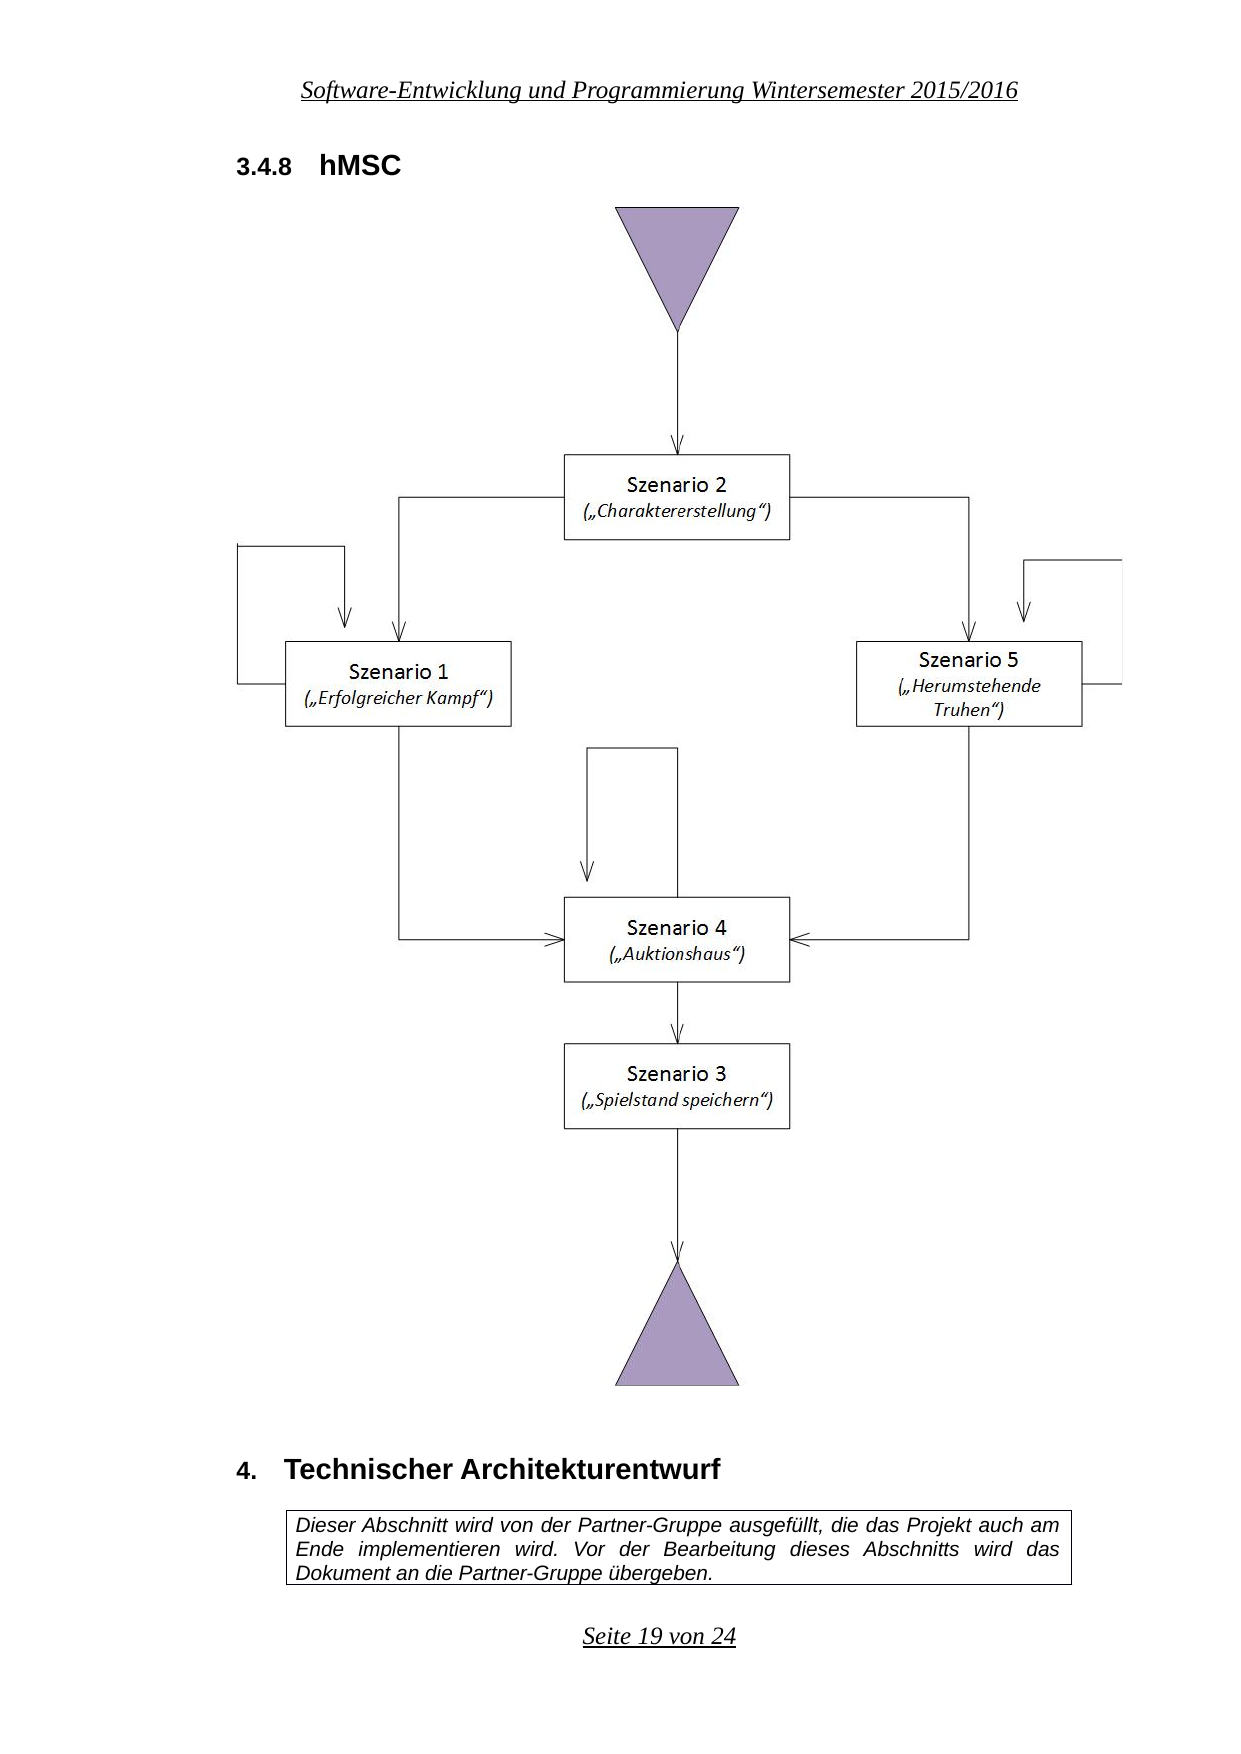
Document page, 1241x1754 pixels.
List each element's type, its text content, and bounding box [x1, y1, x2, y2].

subtitle hMSC [236, 148, 1122, 181]
text Dieser Abschnitt wird von der Partner-Gruppe ausgefüllt, die das Projekt auch am Ende implementieren wird. Vor der Bearbeitung dieses Abschnitts wird das Dokument an die Partner-Gruppe übergeben. [287, 1511, 1071, 1584]
subtitle Technischer Architekturentwurf [236, 1452, 1122, 1485]
picture [236, 206, 1123, 1386]
